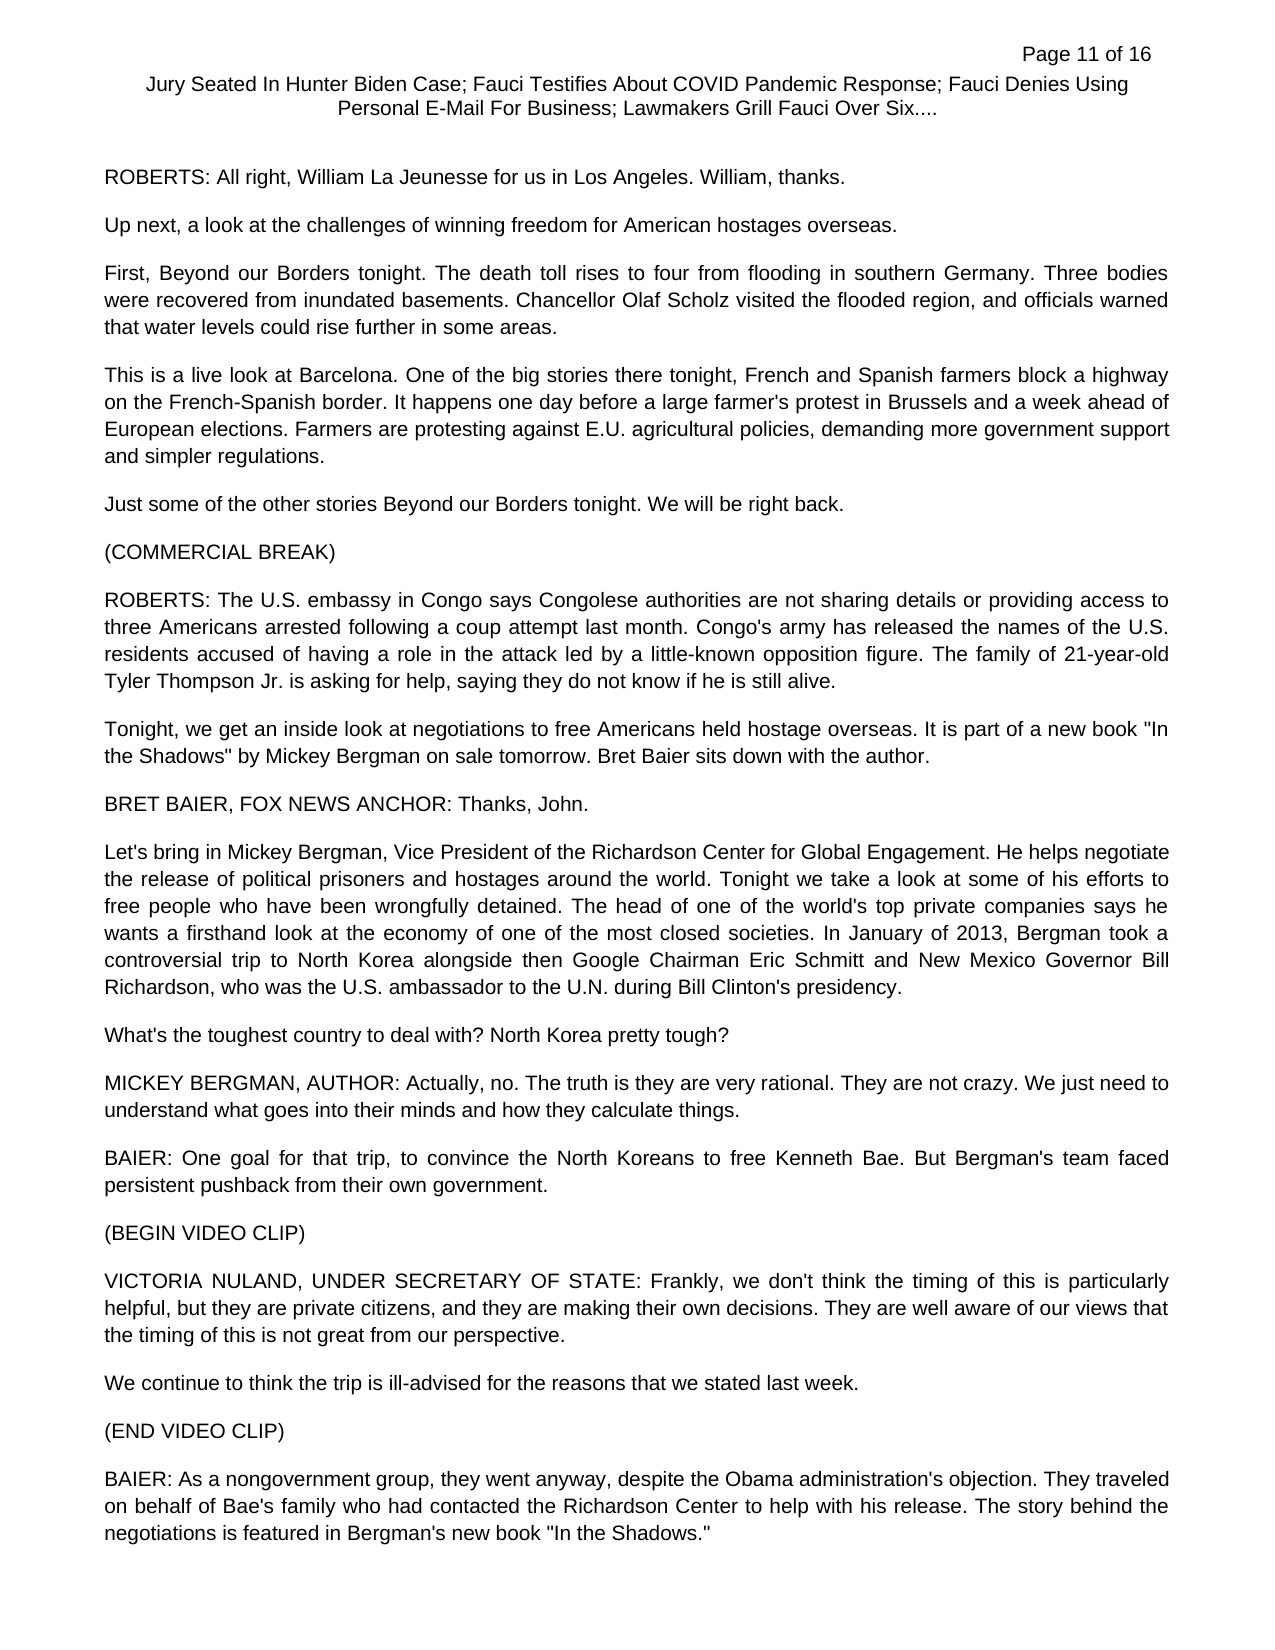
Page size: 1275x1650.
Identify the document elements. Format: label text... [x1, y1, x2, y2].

text MICKEY BERGMAN, AUTHOR: Actually, no. The truth is they are very rational. They are not crazy. We just need to understand what goes into their minds and how they calculate things. [104, 1068, 1171, 1122]
text What's the toughest country to deal with? North Korea pretty tough? [104, 1020, 1171, 1047]
text First, Beyond our Borders tonight. The death toll rises to four from flooding in southern Germany. Three bodies were recovered from inundated basements. Chancellor Olaf Scholz visited the flooded region, and officials warned that water levels could rise further in some areas. [104, 257, 1171, 338]
text (COMMERCIAL BREAK) [104, 536, 1171, 563]
text BAIER: One goal for that trip, to convince the North Koreans to free Kenneth Bae. But Bergman's team faced persistent pushback from their own government. [104, 1143, 1171, 1197]
text We continue to think the trip is ill-advised for the reasons that we stated last week. [104, 1368, 1171, 1395]
text Let's bring in Mickey Bergman, Vice President of the Richardson Center for Global Engagement. He helps negotiate the release of political prisoners and hostages around the world. Tonight we take a look at some of his efforts to free people who have been wrongfully detained. The head of one of the world's top private companies says he wants a firsthand look at the economy of one of the most closed societies. In January of 2013, Bergman took a controversial trip to North Korea alongside then Google Chairman Eric Schmitt and New Mexico Governor Bill Richardson, who was the U.S. ambassador to the U.N. during Bill Clinton's presidency. [104, 836, 1171, 999]
text BAIER: As a nongovernment group, they went anyway, despite the Obama administration's objection. They traveled on behalf of Bae's family who had contacted the Richardson Center to help with his release. The story behind the negotiations is featured in Bergman's new book "In the Shadows." [104, 1463, 1171, 1545]
text This is a live look at Barcelona. One of the big stories there tonight, French and Spanish farmers block a highway on the French-Spanish border. It happens one day before a large farmer's protest in Brussels and a week ahead of European elections. Farmers are protesting against E.U. agricultural policies, demanding more government support and simpler regulations. [104, 359, 1171, 468]
text VICTORIA NULAND, UNDER SECRETARY OF STATE: Frankly, we don't think the timing of this is particularly helpful, but they are private citizens, and they are making their own decisions. They are well aware of our views that the timing of this is not great from our perspective. [104, 1266, 1171, 1347]
text (BEGIN VIDEO CLIP) [104, 1218, 1171, 1245]
text (END VIDEO CLIP) [104, 1416, 1171, 1443]
text ROBERTS: All right, William La Jeunesse for us in Los Angeles. William, thanks. [104, 161, 1171, 188]
text BRET BAIER, FOX NEWS ANCHOR: Thanks, John. [104, 788, 1171, 816]
text Up next, a look at the challenges of winning freedom for American hostages overseas. [104, 209, 1171, 236]
text Tonight, we get an inside look at negotiations to free Americans held hostage overseas. It is part of a new book "In the Shadows" by Mickey Bergman on sale tomorrow. Bret Baier sits down with the author. [104, 713, 1171, 768]
text Just some of the other stories Beyond our Borders tonight. We will be right back. [104, 488, 1171, 516]
text ROBERTS: The U.S. embassy in Congo says Congolese authorities are not sharing details or providing access to three Americans arrested following a coup attempt last month. Congo's army has released the names of the U.S. residents accused of having a role in the attack led by a little-known opposition figure. The family of 21-year-old Tyler Thompson Jr. is asking for help, saying they do not know if he is still alive. [104, 584, 1171, 693]
